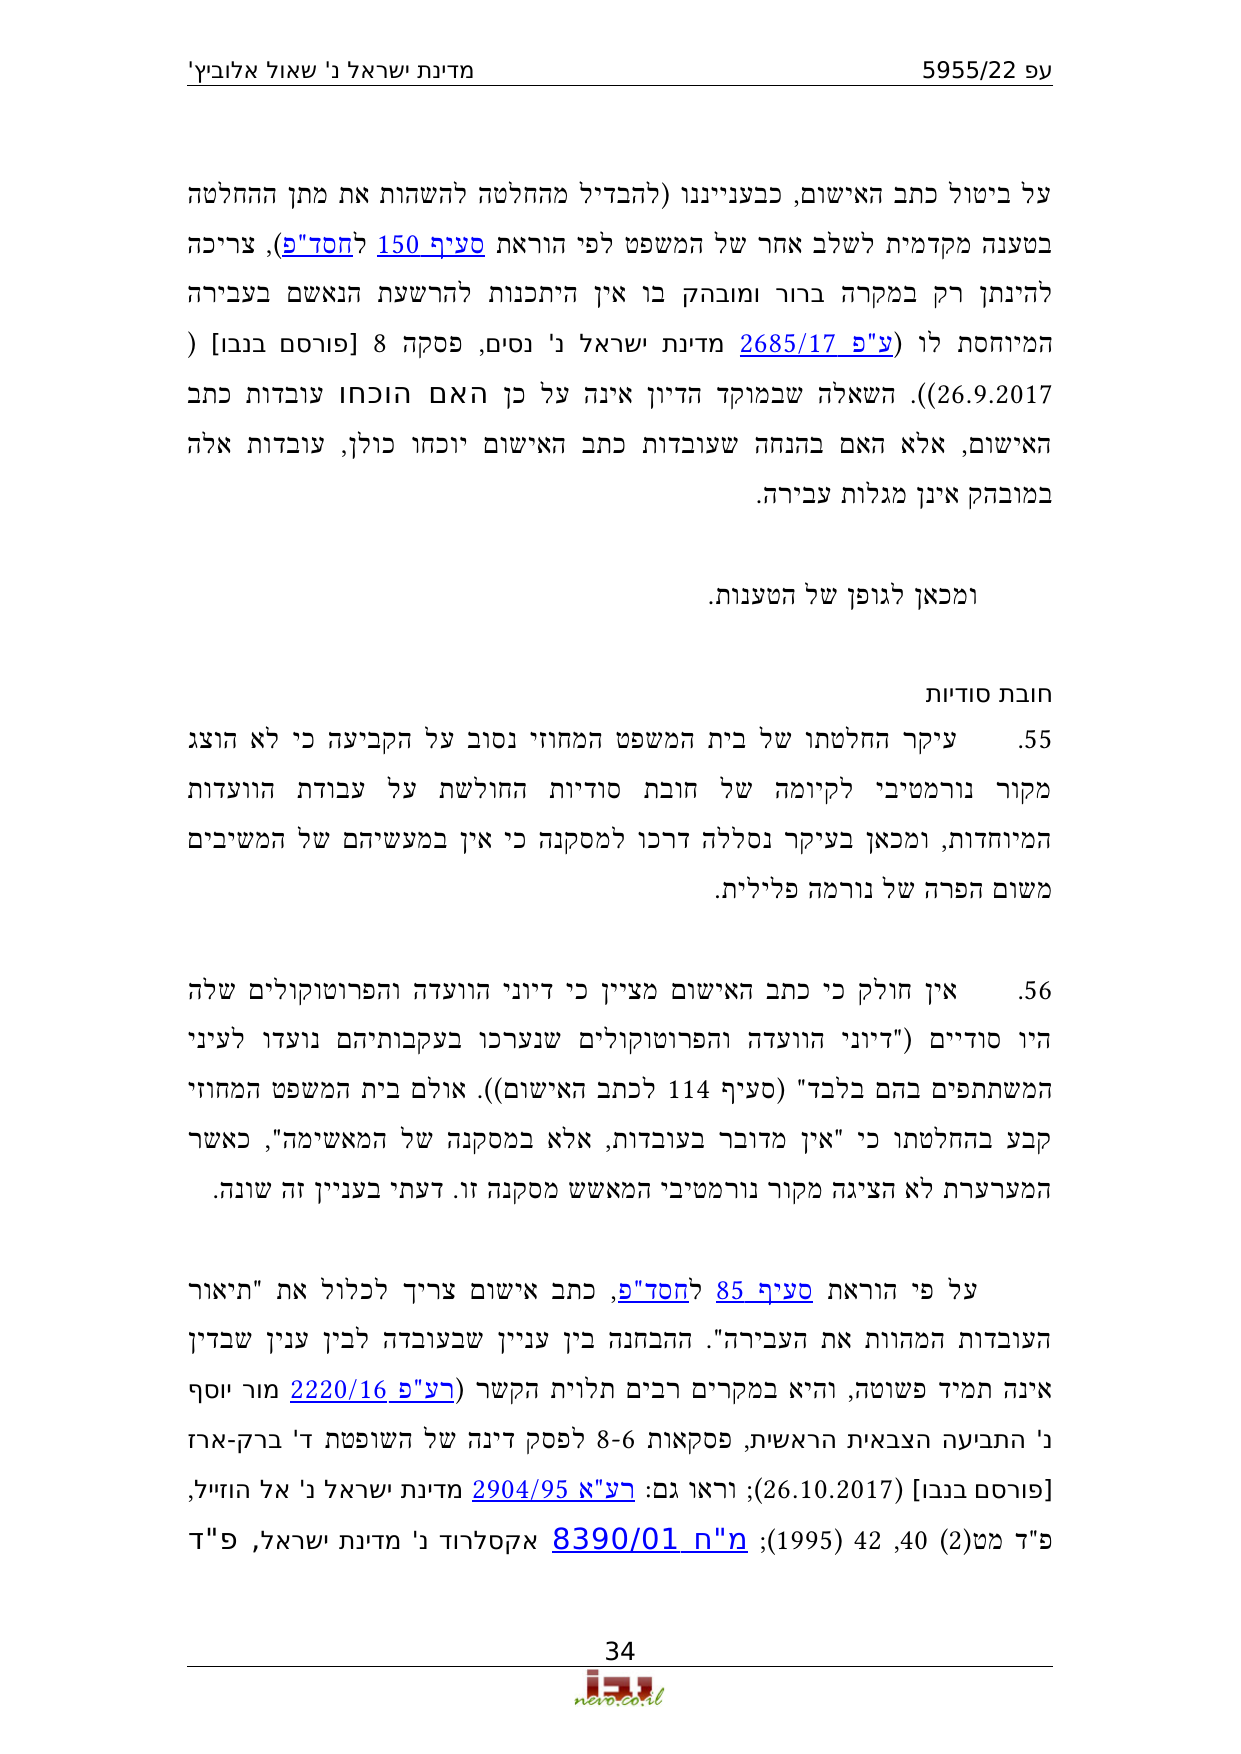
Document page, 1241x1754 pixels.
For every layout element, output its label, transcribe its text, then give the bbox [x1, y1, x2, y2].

list עיקר החלטתו של בית המשפט המחוזי נסוב על הקביעה כי לא הוצג מקור נורמטיבי לקיומה של חובת סודיות החולשת על עבודת הוועדות המיוחדות, ומכאן בעיקר נסללה דרכו למסקנה כי אין במעשיהם של המשיבים משום הפרה של נורמה פלילית. [187, 723, 1053, 905]
text חובת סודיות [187, 679, 1053, 708]
list אין חולק כי כתב האישום מציין כי דיוני הוועדה והפרוטוקולים שלה היו סודיים ("דיוני הוועדה והפרוטוקולים שנערכו בעקבותיהם נועדו לעיני המשתתפים בהם בלבד" (סעיף 114 לכתב האישום)). אולם בית המשפט המחוזי קבע בהחלטתו כי "אין מדובר בעובדות, אלא במסקנה של המאשימה", כאשר המערערת לא הציגה מקור נורמטיבי המאשש מסקנה זו. דעתי בעניין זה שונה. [187, 973, 1053, 1205]
picture [574, 1669, 666, 1707]
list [187, 177, 1053, 511]
list ומכאן לגופן של הטענות. [187, 578, 1053, 611]
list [187, 1273, 1053, 1557]
